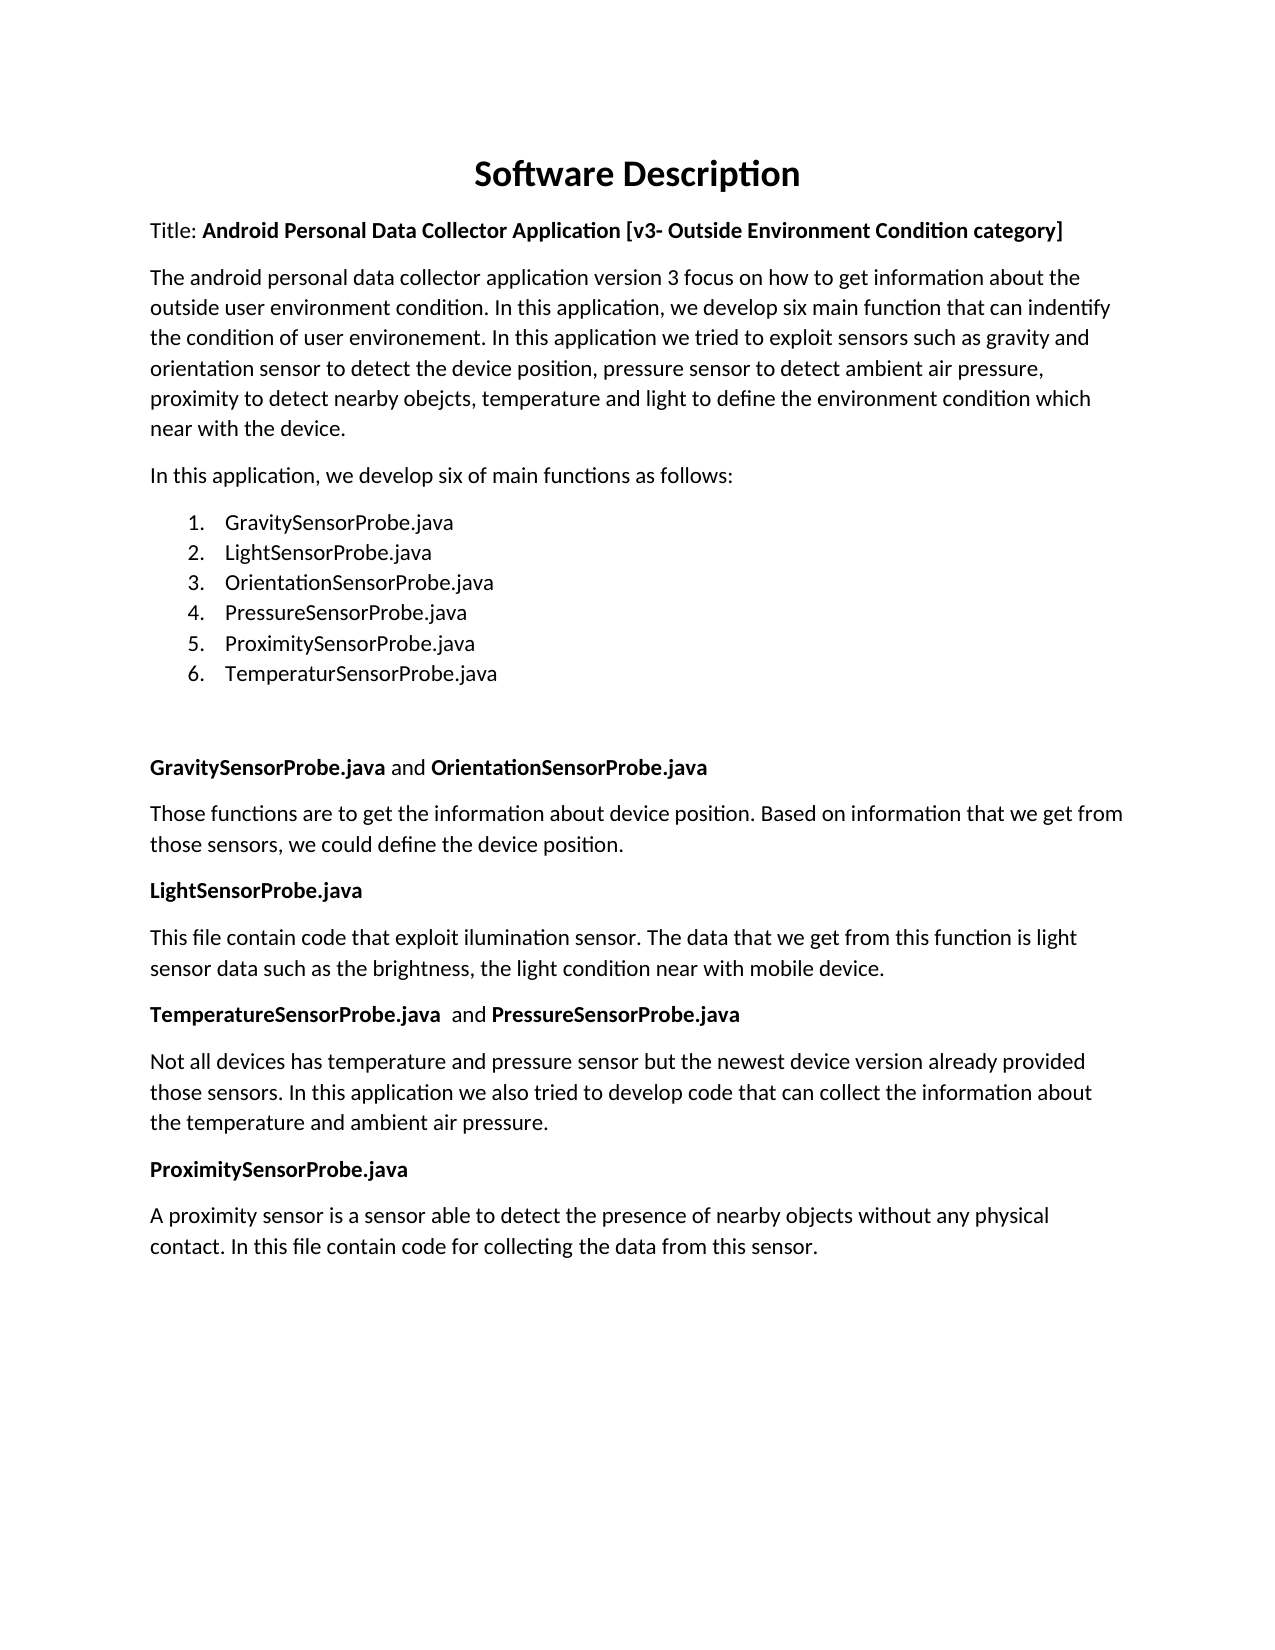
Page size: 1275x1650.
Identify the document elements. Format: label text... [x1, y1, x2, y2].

text The android personal data collector application version 3 focus on how to get information about the outside user environment condition. In this application, we develop six main function that can indentify the condition of user environement. In this application we tried to exploit sensors such as gravity and orientation sensor to detect the device position, pressure sensor to detect ambient air pressure, proximity to detect nearby obejcts, temperature and light to define the environment condition which near with the device. [150, 263, 1125, 442]
text ProximitySensorProbe.java [150, 1155, 1125, 1183]
text Not all devices has temperature and pressure sensor but the newest device version already provided those sensors. In this application we also tried to develop code that can collect the information about the temperature and ambient air pressure. [150, 1047, 1125, 1136]
list GravitySensorProbe.java [187, 508, 1125, 536]
text Those functions are to get the information about device position. Based on information that we get from those sensors, we could define the device position. [150, 799, 1125, 858]
list TemperaturSensorProbe.java [187, 659, 1125, 687]
text A proximity sensor is a sensor able to detect the presence of nearby objects without any physical contact. In this file contain code for collecting the data from this sensor. [150, 1202, 1125, 1260]
text LightSensorProbe.java [150, 877, 1125, 904]
text Software Description [150, 150, 1125, 196]
text TemperatureSensorProbe.java and PressureSensorProbe.java [150, 1001, 1125, 1028]
list LightSensorProbe.java [187, 538, 1125, 566]
list ProximitySensorProbe.java [187, 629, 1125, 657]
text In this application, we develop six of main functions as follows: [150, 461, 1125, 489]
text Title: Android Personal Data Collector Application [v3- Outside Environment Condition category] [150, 216, 1125, 244]
list PressureSensorProbe.java [187, 598, 1125, 626]
text This file contain code that exploit ilumination sensor. The data that we get from this function is light sensor data such as the brightness, the light condition near with mobile device. [150, 923, 1125, 982]
text GravitySensorProbe.java and OrientationSensorProbe.java [150, 753, 1125, 781]
list OrientationSensorProbe.java [187, 568, 1125, 596]
